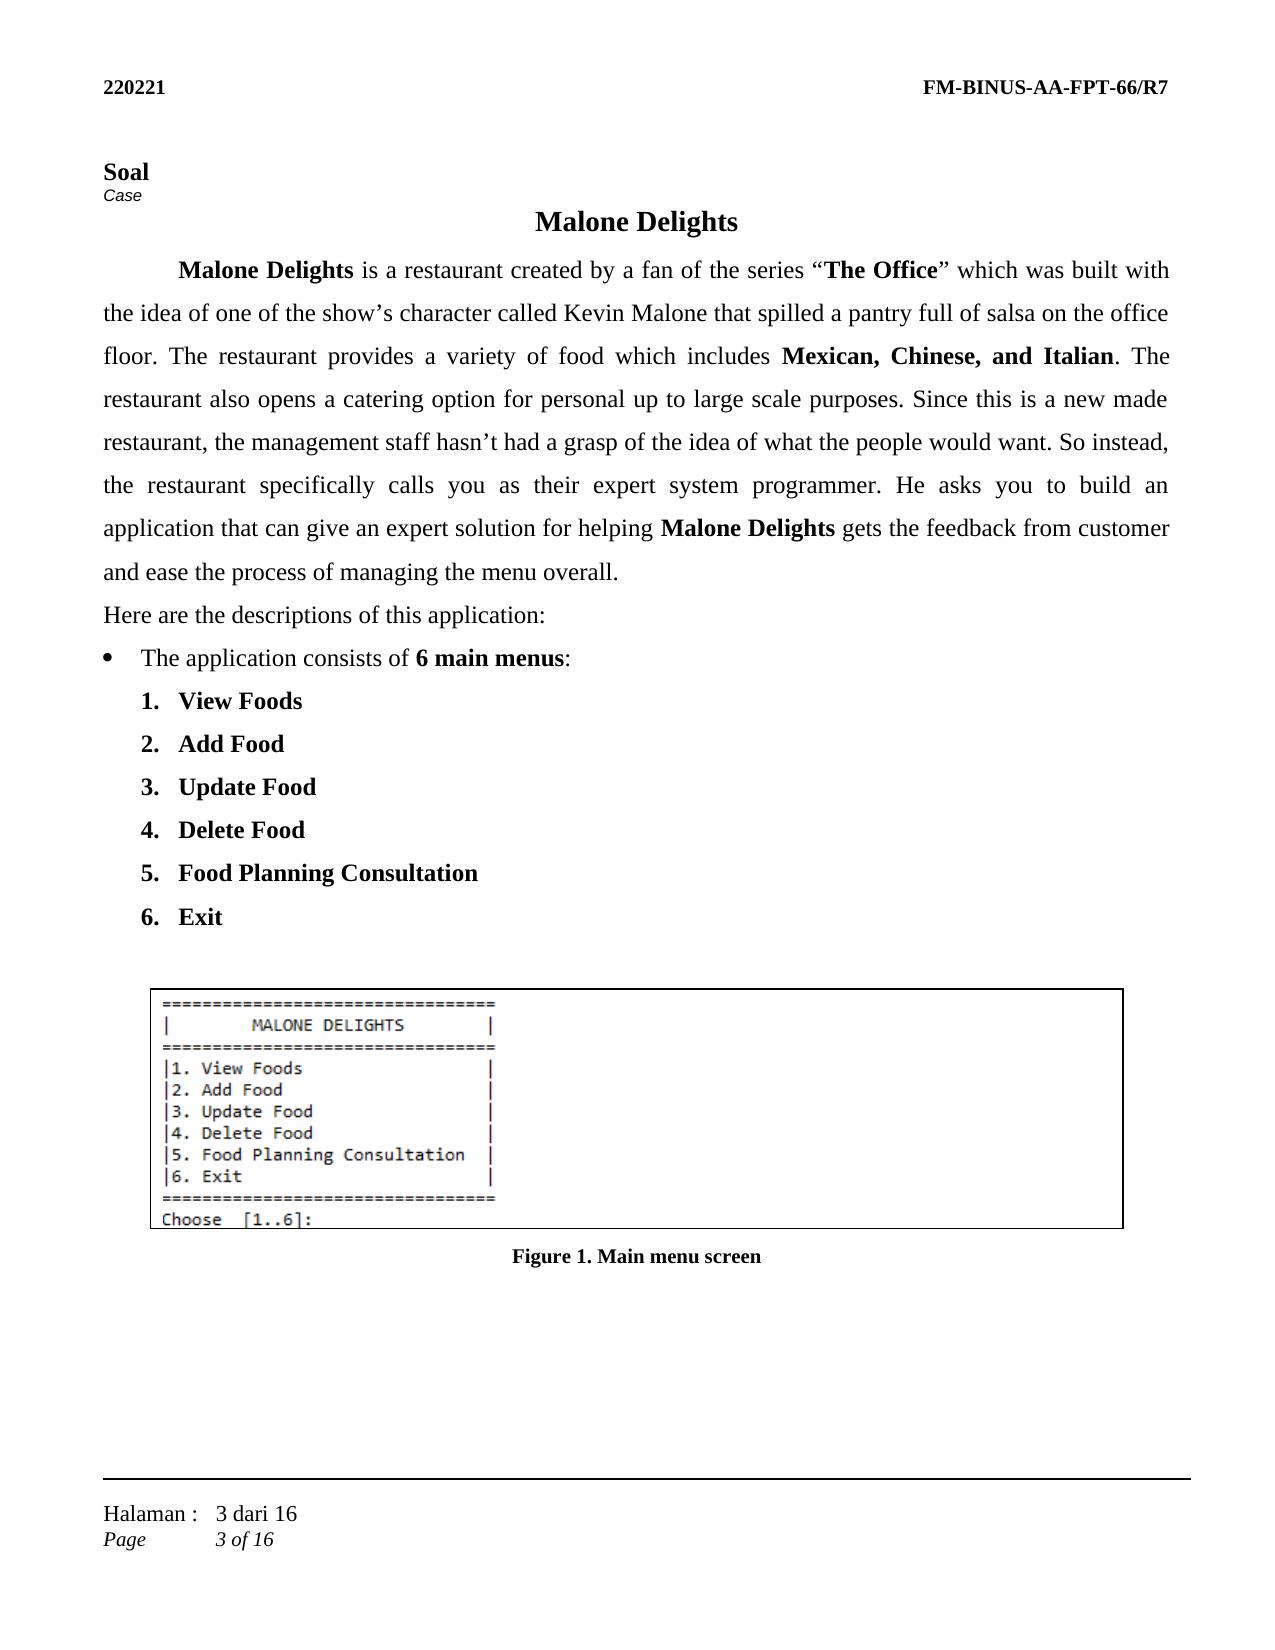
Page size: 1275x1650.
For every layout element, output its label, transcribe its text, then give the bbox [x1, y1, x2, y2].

list Update Food [141, 772, 1170, 801]
text Case [103, 185, 1170, 204]
list Exit [141, 902, 1170, 930]
picture [163, 998, 1008, 1228]
text Here are the descriptions of this application: [103, 600, 1170, 628]
text Soal [103, 157, 1170, 185]
list Delete Food [141, 815, 1170, 844]
text Malone Delights is a restaurant created by a fan of the series “The Office” which was built with the idea of one of the show’s character called Kevin Malone that spilled a pantry full of salsa on the office floor. The restaurant provides a variety of food which includes Mexican, Chinese, and Italian. The restaurant also opens a catering option for personal up to large scale purposes. Since this is a new made restaurant, the management staff hasn’t had a grasp of the idea of what the people would want. So instead, the restaurant specifically calls you as their expert system programmer. He asks you to build an application that can give an expert solution for helping Malone Delights gets the feedback from customer and ease the process of managing the menu overall. [103, 255, 1170, 585]
text Malone Delights [103, 204, 1170, 238]
list View Foods [141, 686, 1170, 715]
subtitle The application consists of 6 main menus: [103, 643, 1170, 672]
list Food Planning Consultation [141, 858, 1170, 887]
list Add Food [141, 729, 1170, 758]
text Figure 1. Main menu screen [103, 1243, 1170, 1268]
